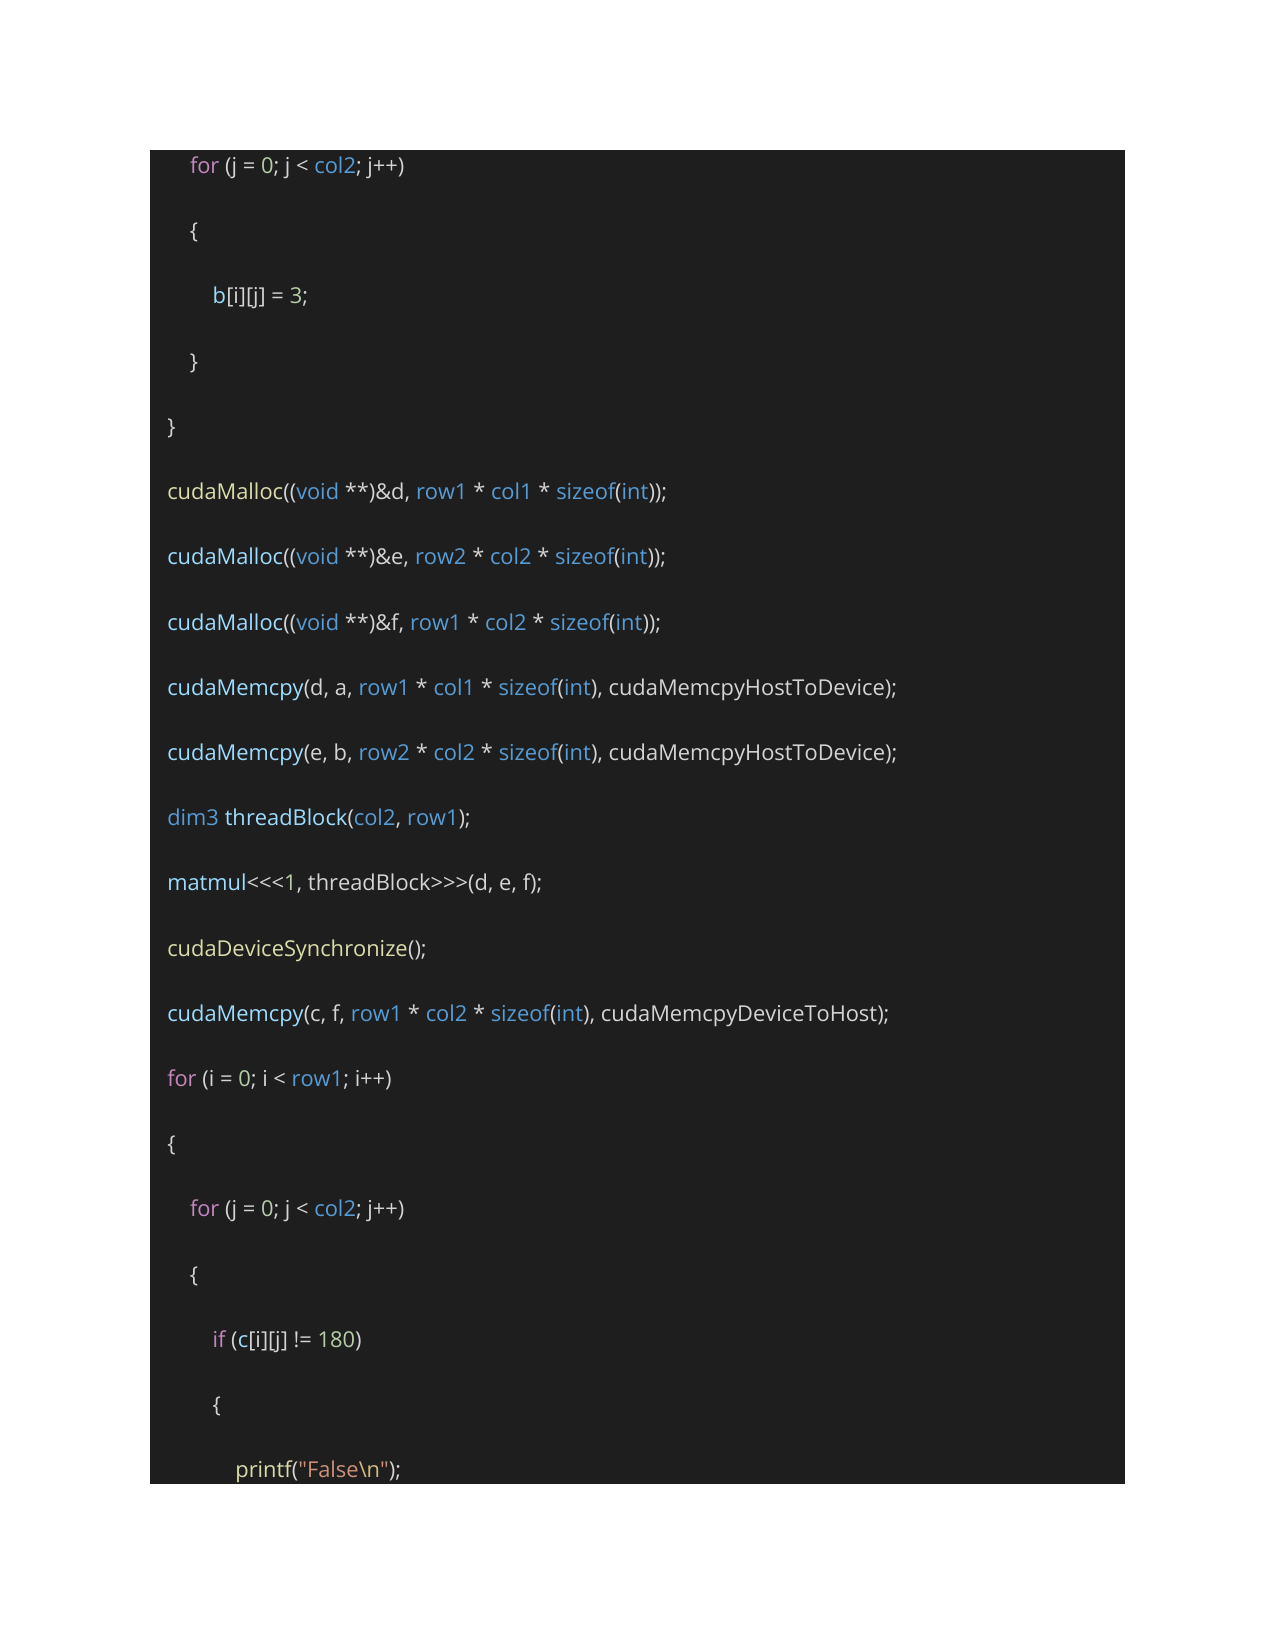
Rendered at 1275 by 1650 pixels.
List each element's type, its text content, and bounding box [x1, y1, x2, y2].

text cudaMemcpy(c, f, row1 * col2 * sizeof(int), cudaMemcpyDeviceToHost); [150, 998, 1125, 1027]
text cudaDeviceSynchronize(); [150, 932, 1125, 962]
text { [150, 1258, 1125, 1288]
text } [150, 346, 1125, 375]
text for (i = 0; i < row1; i++) [150, 1063, 1125, 1093]
text { [150, 1128, 1125, 1158]
text if (c[i][j] != 180) [150, 1324, 1125, 1353]
text for (j = 0; j < col2; j++) [150, 1193, 1125, 1223]
text } [150, 411, 1125, 441]
text matmul<<<1, threadBlock>>>(d, e, f); [150, 867, 1125, 897]
text b[i][j] = 3; [150, 280, 1125, 310]
text cudaMalloc((void **)&e, row2 * col2 * sizeof(int)); [150, 541, 1125, 571]
text cudaMalloc((void **)&f, row1 * col2 * sizeof(int)); [150, 606, 1125, 636]
text { [150, 1389, 1125, 1419]
text cudaMemcpy(e, b, row2 * col2 * sizeof(int), cudaMemcpyHostToDevice); [150, 737, 1125, 767]
text for (j = 0; j < col2; j++) [150, 150, 1125, 180]
text { [150, 215, 1125, 245]
text dim3 threadBlock(col2, row1); [150, 802, 1125, 832]
text cudaMalloc((void **)&d, row1 * col1 * sizeof(int)); [150, 476, 1125, 506]
text cudaMemcpy(d, a, row1 * col1 * sizeof(int), cudaMemcpyHostToDevice); [150, 672, 1125, 701]
text printf("False\n"); [150, 1454, 1125, 1484]
